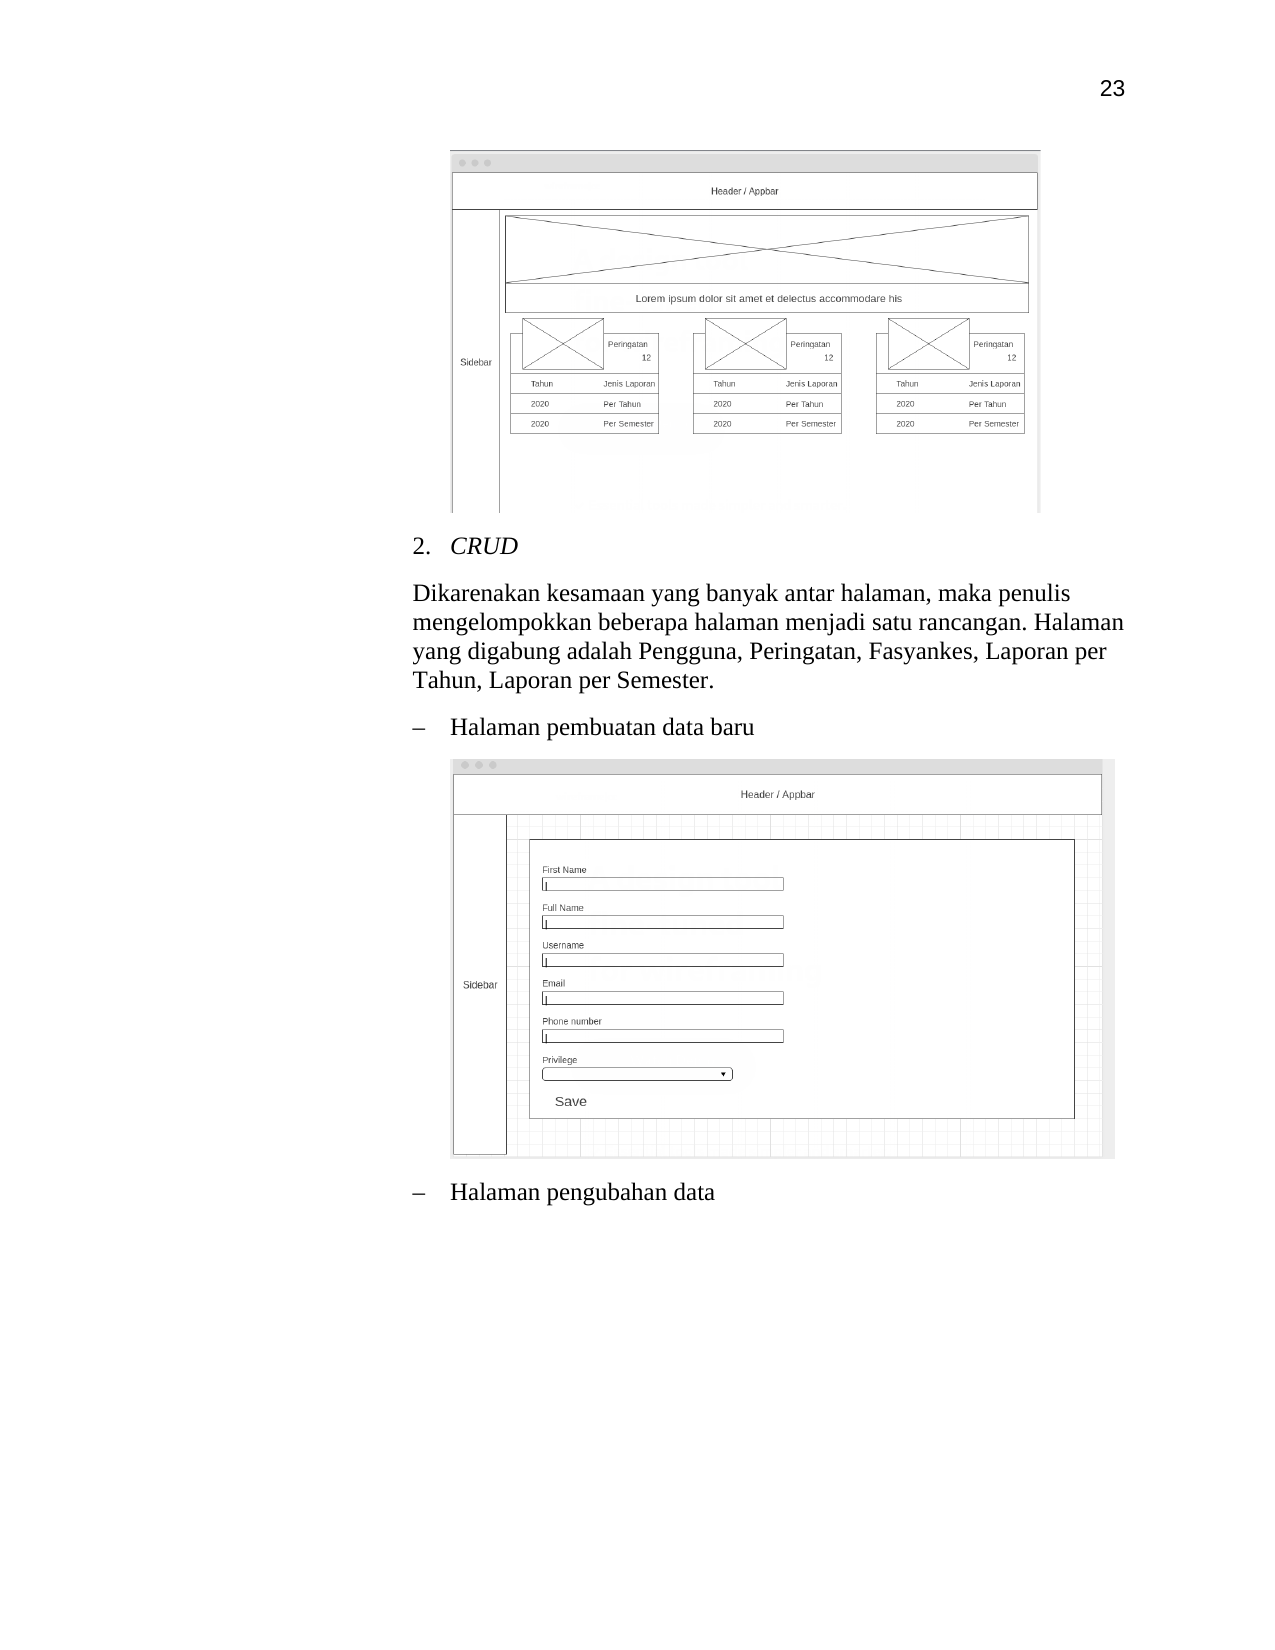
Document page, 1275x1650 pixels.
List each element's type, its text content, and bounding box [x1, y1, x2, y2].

picture [450, 759, 1115, 1159]
list CRUD [412, 531, 1125, 560]
picture [450, 150, 1041, 513]
list Halaman pembuatan data baru [412, 712, 1125, 741]
text Dikarenakan kesamaan yang banyak antar halaman, maka penulis mengelompokkan beberapa halaman menjadi satu rancangan. Halaman yang digabung adalah Pengguna, Peringatan, Fasyankes, Laporan per Tahun, Laporan per Semester. [412, 578, 1125, 693]
list Halaman pengubahan data [412, 1177, 1125, 1206]
